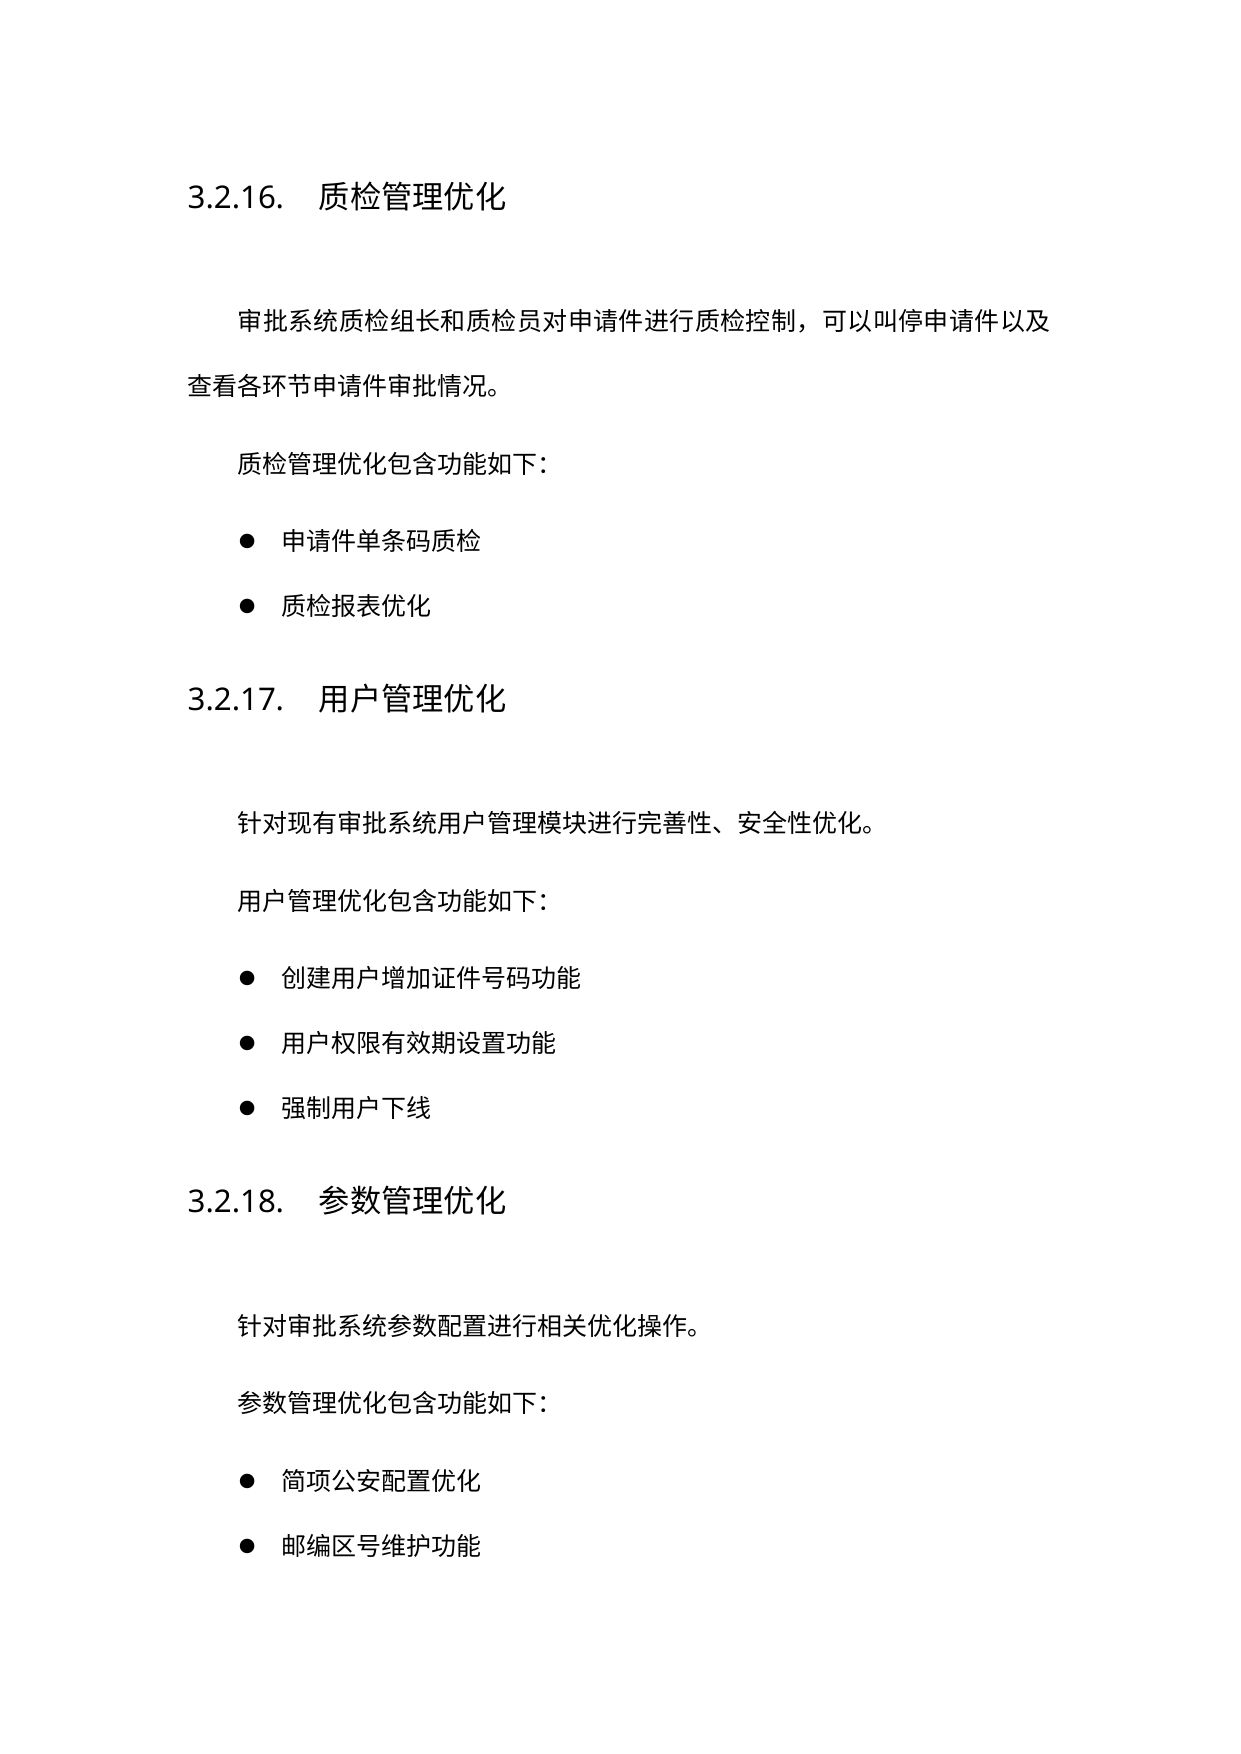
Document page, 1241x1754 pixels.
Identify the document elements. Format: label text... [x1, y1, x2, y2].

text 针对现有审批系统用户管理模块进行完善性、安全性优化。 [187, 789, 1053, 854]
list 简项公安配置优化 [238, 1447, 1053, 1512]
subtitle 参数管理优化 [187, 1167, 1053, 1232]
list 申请件单条码质检 [238, 507, 1053, 572]
text 参数管理优化包含功能如下： [187, 1369, 1053, 1434]
list 创建用户增加证件号码功能 [238, 944, 1053, 1009]
subtitle 质检管理优化 [187, 162, 1053, 227]
text 审批系统质检组长和质检员对申请件进行质检控制，可以叫停申请件以及查看各环节申请件审批情况。 [187, 287, 1053, 417]
list 用户权限有效期设置功能 [238, 1009, 1053, 1074]
subtitle 用户管理优化 [187, 664, 1053, 729]
list 质检报表优化 [238, 572, 1053, 637]
text 质检管理优化包含功能如下： [187, 430, 1053, 495]
text 用户管理优化包含功能如下： [187, 867, 1053, 932]
list 强制用户下线 [238, 1074, 1053, 1139]
text 针对审批系统参数配置进行相关优化操作。 [187, 1292, 1053, 1357]
list 邮编区号维护功能 [238, 1512, 1053, 1577]
